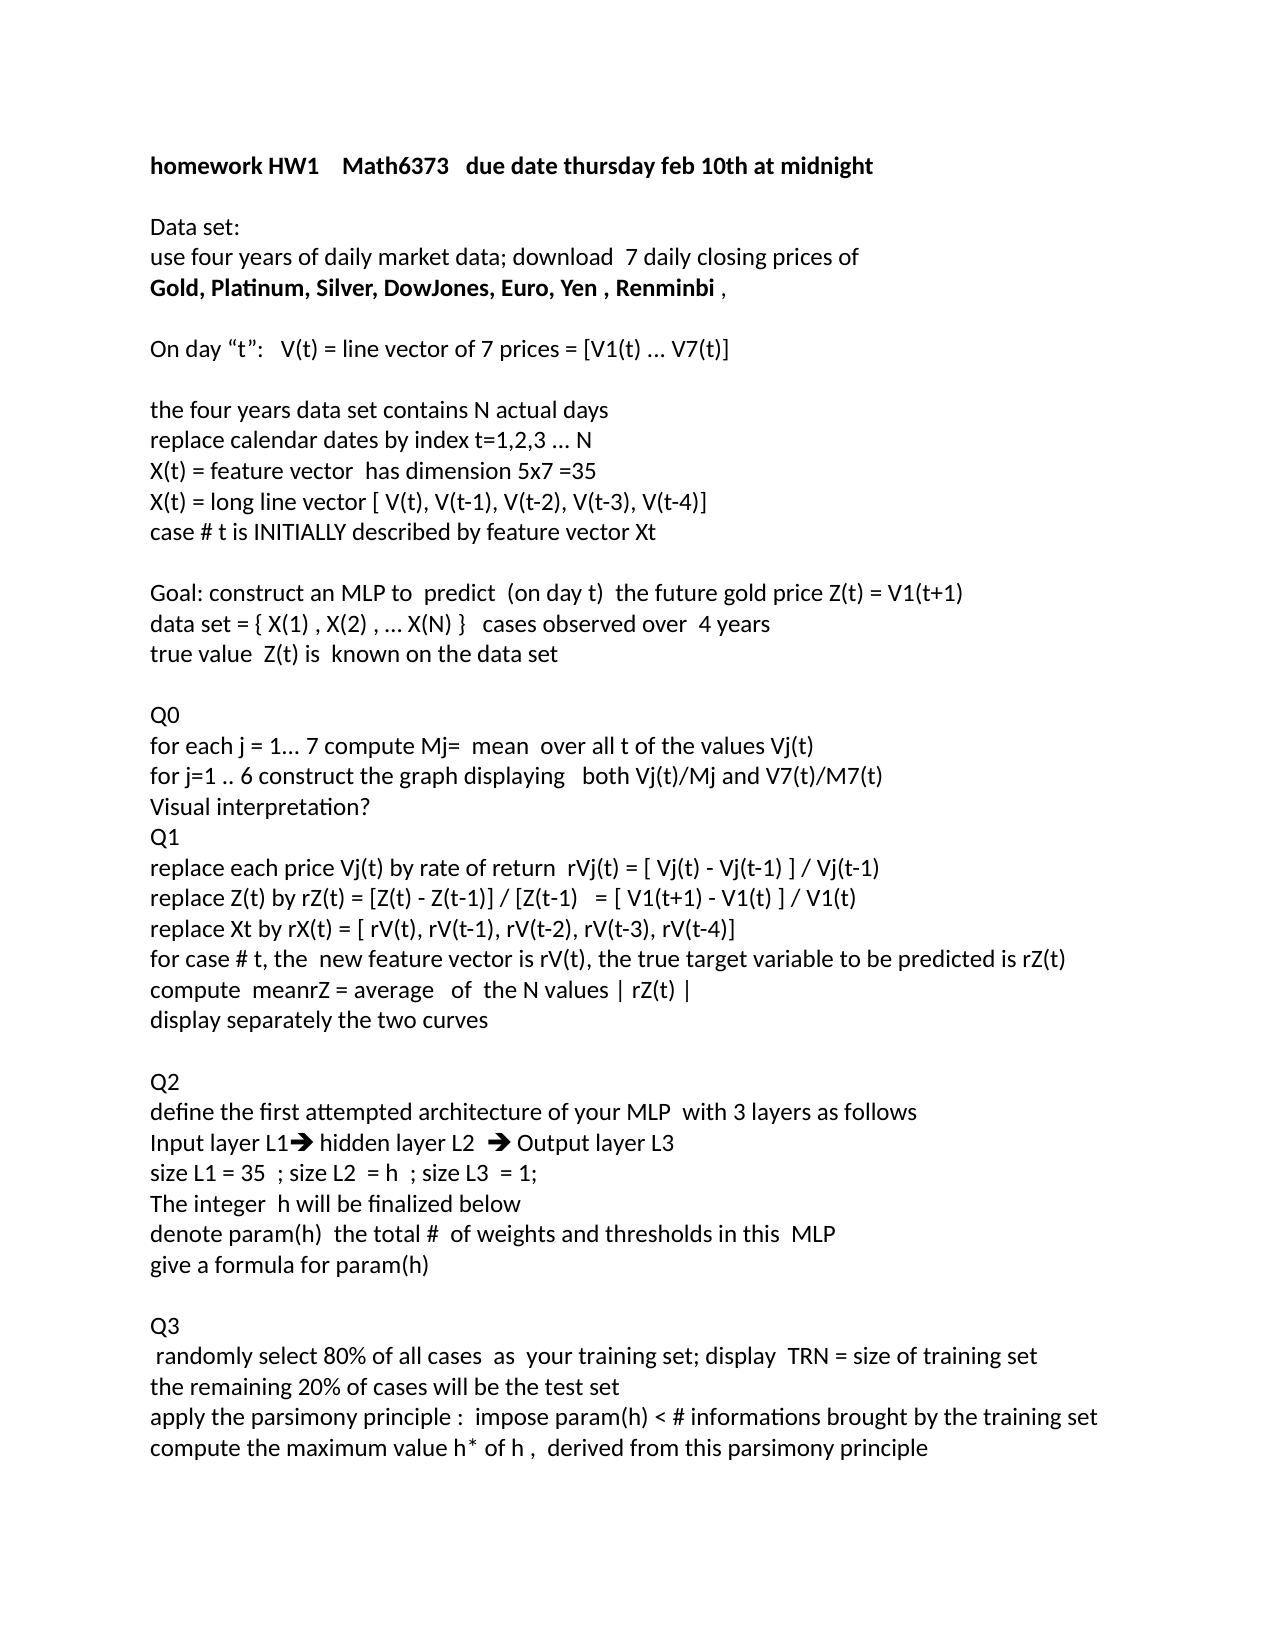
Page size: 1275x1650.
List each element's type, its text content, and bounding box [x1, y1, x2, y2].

text randomly select 80% of all cases as your training set; display TRN = size of training set [150, 1340, 1125, 1371]
text for each j = 1... 7 compute Mj= mean over all t of the values Vj(t) [150, 730, 1125, 760]
text display separately the two curves [150, 1004, 1125, 1035]
text apply the parsimony principle : impose param(h) < # informations brought by the training set [150, 1401, 1125, 1432]
text X(t) = feature vector has dimension 5x7 =35 [150, 455, 1125, 486]
text Gold, Platinum, Silver, DowJones, Euro, Yen , Renminbi , [150, 272, 1125, 303]
text true value Z(t) is known on the data set [150, 638, 1125, 669]
text give a formula for param(h) [150, 1249, 1125, 1279]
text Visual interpretation? [150, 791, 1125, 821]
text the remaining 20% of cases will be the test set [150, 1371, 1125, 1401]
text compute meanrZ = average of the N values | rZ(t) | [150, 974, 1125, 1004]
text data set = { X(1) , X(2) , … X(N) } cases observed over 4 years [150, 608, 1125, 638]
text the four years data set contains N actual days [150, 394, 1125, 425]
text for case # t, the new feature vector is rV(t), the true target variable to be predicted is rZ(t) [150, 943, 1125, 974]
text denote param(h) the total # of weights and thresholds in this MLP [150, 1218, 1125, 1249]
text homework HW1 Math6373 due date thursday feb 10th at midnight [150, 150, 1125, 181]
text compute the maximum value h* of h , derived from this parsimony principle [150, 1432, 1125, 1462]
text replace Z(t) by rZ(t) = [Z(t) - Z(t-1)] / [Z(t-1) = [ V1(t+1) - V1(t) ] / V1(t) [150, 882, 1125, 913]
text use four years of daily market data; download 7 daily closing prices of [150, 242, 1125, 272]
text case # t is INITIALLY described by feature vector Xt [150, 516, 1125, 547]
text On day “t”: V(t) = line vector of 7 prices = [V1(t) ... V7(t)] [150, 333, 1125, 364]
text Goal: construct an MLP to predict (on day t) the future gold price Z(t) = V1(t+1) [150, 577, 1125, 608]
text Q3 [150, 1310, 1125, 1340]
text Q2 [150, 1066, 1125, 1096]
text size L1 = 35 ; size L2 = h ; size L3 = 1; [150, 1157, 1125, 1188]
text replace each price Vj(t) by rate of return rVj(t) = [ Vj(t) - Vj(t-1) ] / Vj(t-1) [150, 852, 1125, 882]
text Data set: [150, 211, 1125, 242]
text X(t) = long line vector [ V(t), V(t-1), V(t-2), V(t-3), V(t-4)] [150, 486, 1125, 516]
text for j=1 .. 6 construct the graph displaying both Vj(t)/Mj and V7(t)/M7(t) [150, 760, 1125, 791]
text Q1 [150, 821, 1125, 852]
text Input layer L1 hidden layer L2 Output layer L3 [150, 1127, 1125, 1157]
text Q0 [150, 699, 1125, 730]
text replace Xt by rX(t) = [ rV(t), rV(t-1), rV(t-2), rV(t-3), rV(t-4)] [150, 913, 1125, 943]
text define the first attempted architecture of your MLP with 3 layers as follows [150, 1096, 1125, 1127]
text The integer h will be finalized below [150, 1188, 1125, 1218]
text replace calendar dates by index t=1,2,3 ... N [150, 425, 1125, 455]
